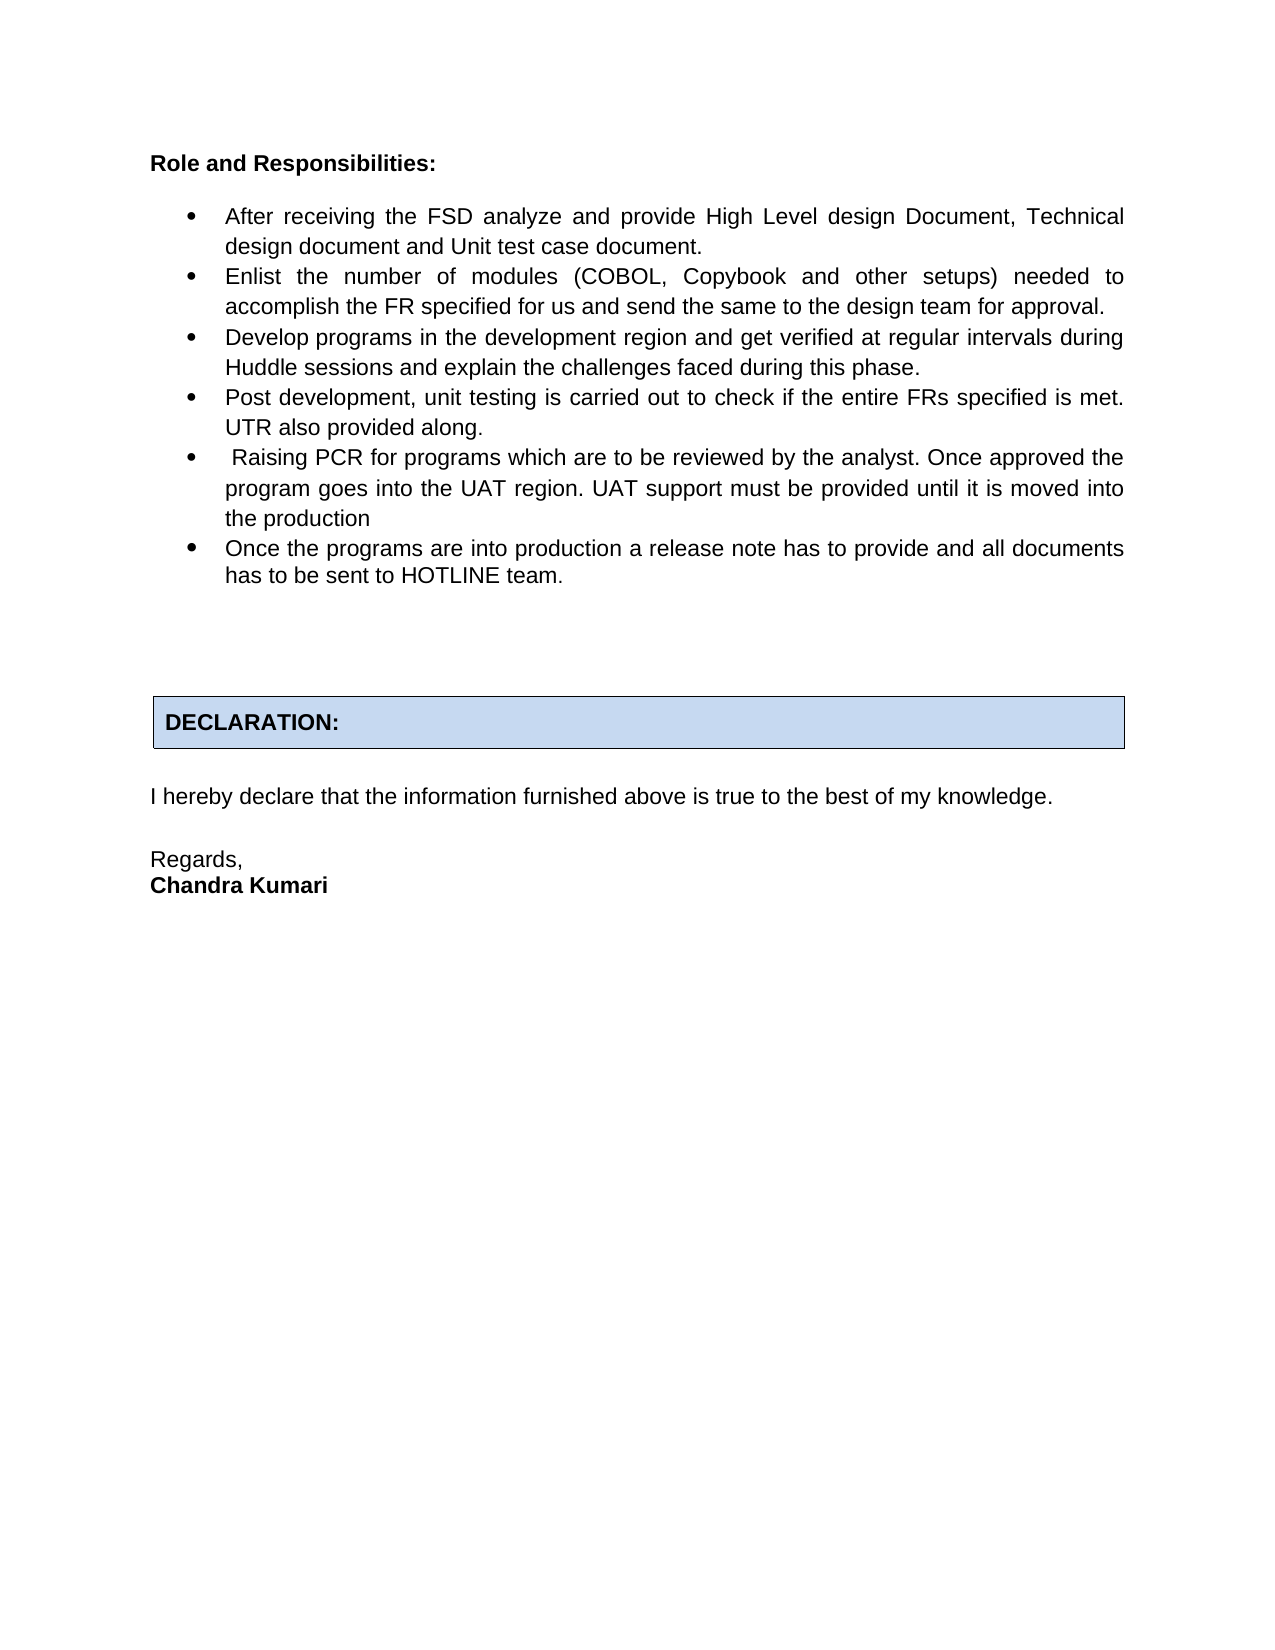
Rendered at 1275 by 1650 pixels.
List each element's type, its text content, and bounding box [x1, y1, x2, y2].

text Chandra Kumari [150, 872, 1125, 898]
text I hereby declare that the information furnished above is true to the best of my knowledge. [150, 783, 1125, 809]
list Once the programs are into production a release note has to provide and all documents has to be sent to HOTLINE team. [187, 535, 1125, 588]
list After receiving the FSD analyze and provide High Level design Document, Technical design document and Unit test case document. [187, 203, 1125, 259]
list Enlist the number of modules (COBOL, Copybook and other setups) needed to accomplish the FR specified for us and send the same to the design team for approval. [187, 263, 1125, 320]
list Raising PCR for programs which are to be reviewed by the analyst. Once approved the program goes into the UAT region. UAT support must be provided until it is moved into the production [187, 444, 1125, 531]
list Develop programs in the development region and get verified at regular intervals during Huddle sessions and explain the challenges faced during this phase. [187, 323, 1125, 380]
list Post development, unit testing is carried out to check if the entire FRs specified is met. UTR also provided along. [187, 384, 1125, 441]
table_header DECLARATION: [154, 697, 1124, 748]
text Role and Responsibilities: [150, 150, 1125, 176]
text Regards, [150, 846, 1125, 872]
